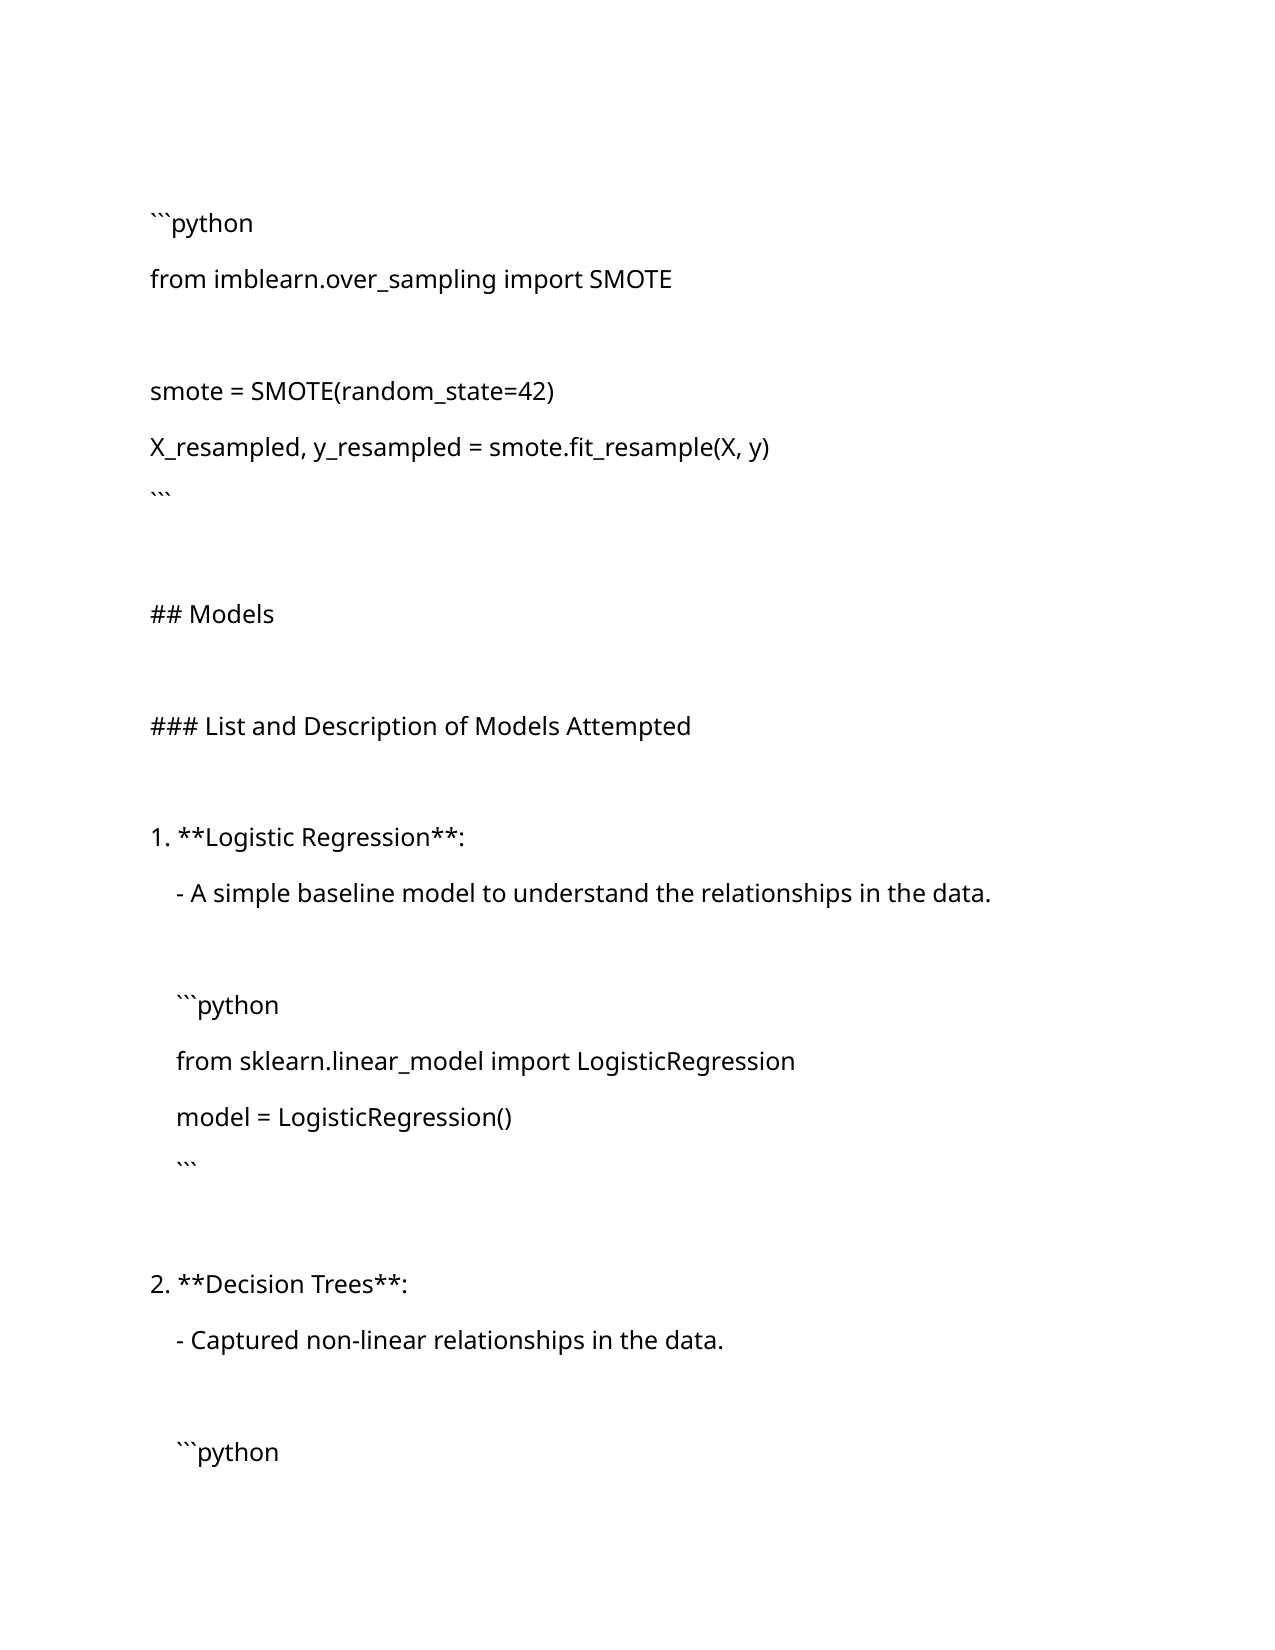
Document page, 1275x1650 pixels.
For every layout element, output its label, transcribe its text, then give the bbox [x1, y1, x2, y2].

text X_resampled, y_resampled = smote.fit_resample(X, y) [150, 429, 1125, 463]
text - Captured non-linear relationships in the data. [150, 1322, 1125, 1357]
text 1. **Logistic Regression**: [150, 820, 1125, 854]
text 2. **Decision Trees**: [150, 1267, 1125, 1301]
text ``` [150, 1155, 1125, 1189]
text from sklearn.linear_model import LogisticRegression [150, 1043, 1125, 1077]
text ## Models [150, 597, 1125, 631]
text ### List and Description of Models Attempted [150, 708, 1125, 742]
text ```python [150, 206, 1125, 240]
text ``` [150, 485, 1125, 519]
text model = LogisticRegression() [150, 1099, 1125, 1133]
text - A simple baseline model to understand the relationships in the data. [150, 876, 1125, 910]
text from imblearn.over_sampling import SMOTE [150, 262, 1125, 296]
text ```python [150, 1434, 1125, 1468]
text ```python [150, 987, 1125, 1022]
text smote = SMOTE(random_state=42) [150, 373, 1125, 407]
